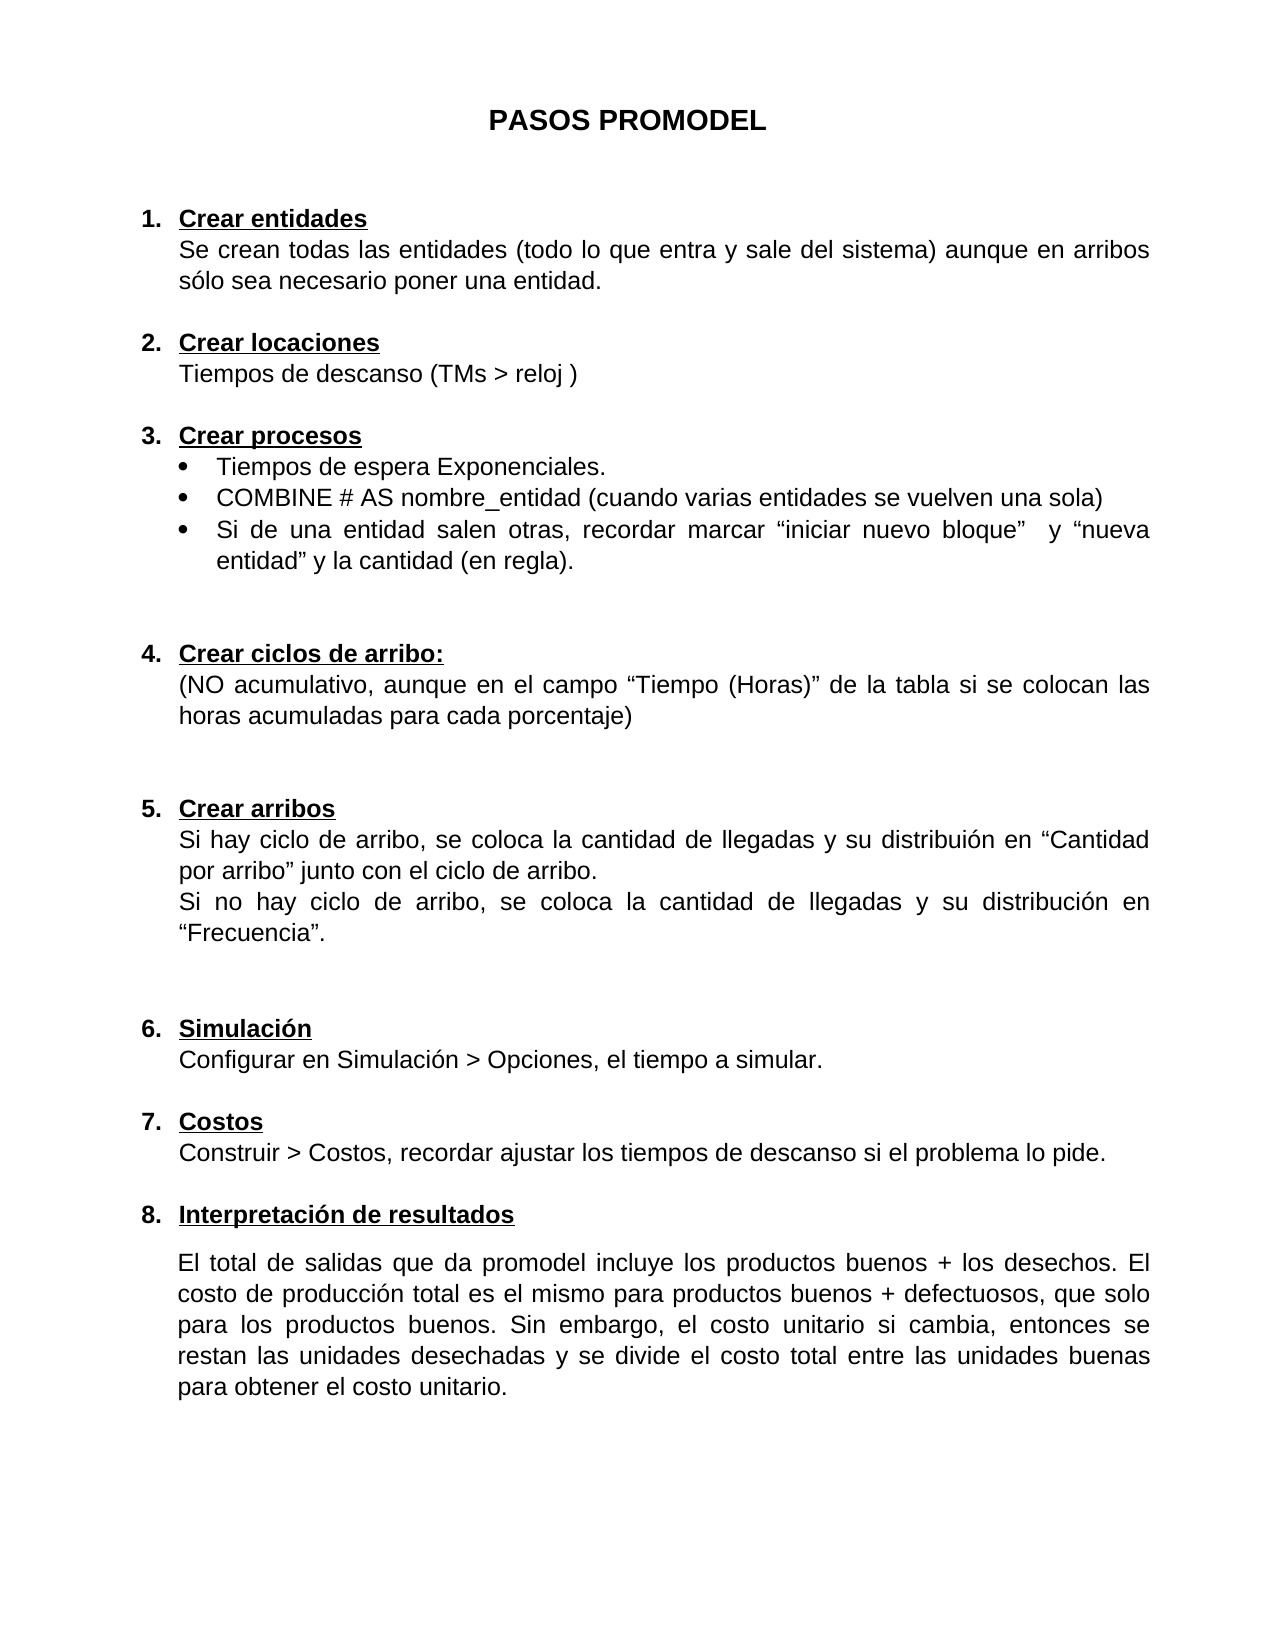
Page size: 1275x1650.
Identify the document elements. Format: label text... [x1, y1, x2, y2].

list Crear locaciones [141, 328, 1152, 357]
list Crear arribos [141, 794, 1152, 823]
text El total de salidas que da promodel incluye los productos buenos + los desechos. El costo de producción total es el mismo para productos buenos + defectuosos, que solo para los productos buenos. Sin embargo, el costo unitario si cambia, entonces se restan las unidades desechadas y se divide el costo total entre las unidades buenas para obtener el costo unitario. [177, 1248, 1152, 1401]
text PASOS PROMODEL [103, 103, 1152, 137]
list Interpretación de resultados [141, 1200, 1152, 1229]
list Simulación [141, 1014, 1152, 1042]
list Se crean todas las entidades (todo lo que entra y sale del sistema) aunque en arribos sólo sea necesario poner una entidad. [178, 235, 1152, 295]
list Crear ciclos de arribo: [141, 639, 1152, 668]
list Tiempos de espera Exponenciales. [178, 452, 1152, 481]
list Tiempos de descanso (TMs > reloj ) [178, 359, 1152, 388]
list Crear procesos [141, 421, 1152, 450]
list Crear entidades [141, 204, 1152, 233]
list Configurar en Simulación > Opciones, el tiempo a simular. [178, 1045, 1152, 1073]
list (NO acumulativo, aunque en el campo “Tiempo (Horas)” de la tabla si se colocan las horas acumuladas para cada porcentaje) [178, 670, 1152, 730]
list Construir > Costos, recordar ajustar los tiempos de descanso si el problema lo pide. [178, 1138, 1152, 1167]
list Si no hay ciclo de arribo, se coloca la cantidad de llegadas y su distribución en “Frecuencia”. [178, 887, 1152, 947]
list Si hay ciclo de arribo, se coloca la cantidad de llegadas y su distribuión en “Cantidad por arribo” junto con el ciclo de arribo. [178, 825, 1152, 885]
list Costos [141, 1107, 1152, 1136]
list Si de una entidad salen otras, recordar marcar “iniciar nuevo bloque” y “nueva entidad” y la cantidad (en regla). [178, 514, 1152, 574]
list COMBINE # AS nombre_entidad (cuando varias entidades se vuelven una sola) [178, 483, 1152, 512]
